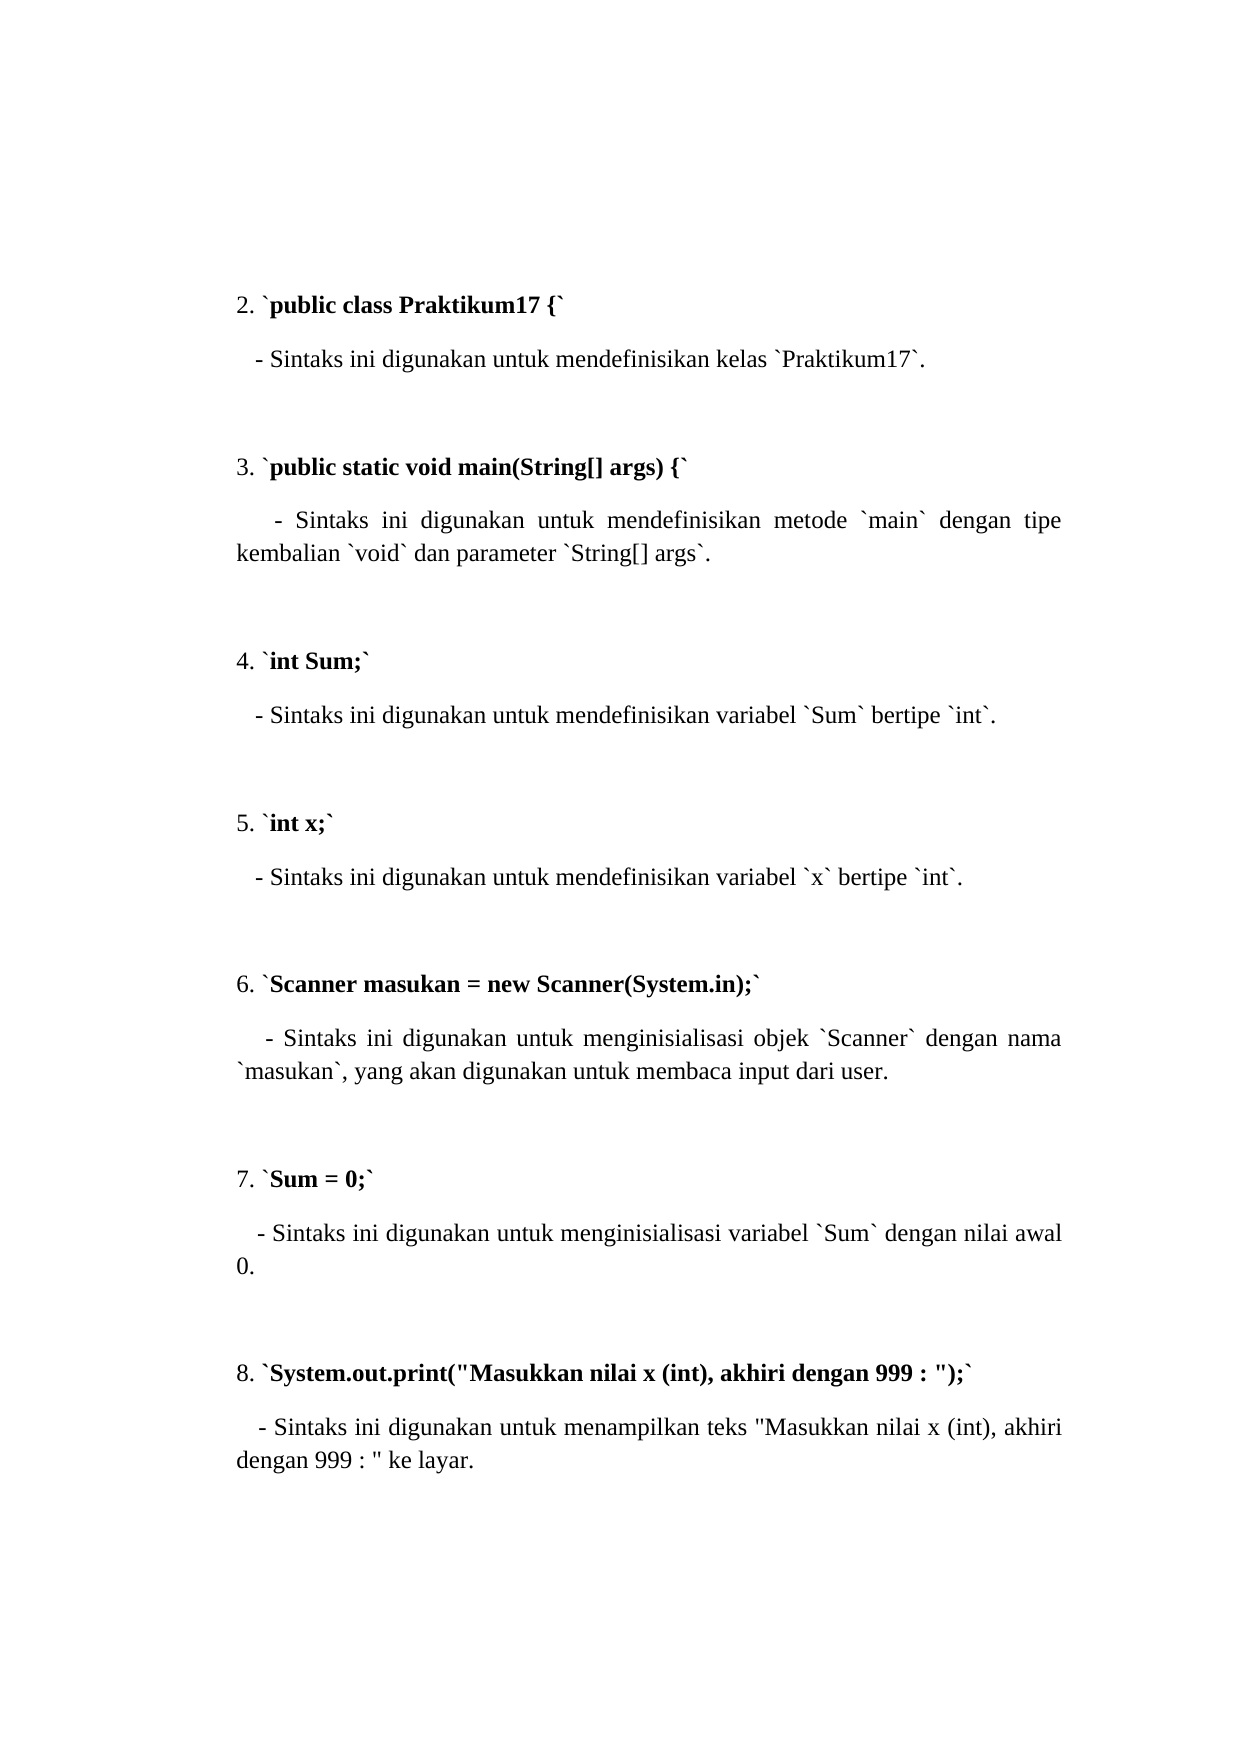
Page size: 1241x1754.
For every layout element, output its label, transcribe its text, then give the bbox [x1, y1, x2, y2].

text - Sintaks ini digunakan untuk menginisialisasi objek `Scanner` dengan nama `masukan`, yang akan digunakan untuk membaca input dari user. [236, 1023, 1063, 1085]
text 6. `Scanner masukan = new Scanner(System.in);` [236, 969, 1063, 998]
text 3. `public static void main(String[] args) {` [236, 452, 1063, 480]
text 7. `Sum = 0;` [236, 1164, 1063, 1193]
text - Sintaks ini digunakan untuk mendefinisikan kelas `Praktikum17`. [236, 344, 1063, 373]
text 8. `System.out.print("Masukkan nilai x (int), akhiri dengan 999 : ");` [236, 1358, 1063, 1387]
text - Sintaks ini digunakan untuk mendefinisikan metode `main` dengan tipe kembalian `void` dan parameter `String[] args`. [236, 506, 1063, 567]
text - Sintaks ini digunakan untuk mendefinisikan variabel `Sum` bertipe `int`. [236, 700, 1063, 729]
text - Sintaks ini digunakan untuk menampilkan teks "Masukkan nilai x (int), akhiri dengan 999 : " ke layar. [236, 1412, 1063, 1474]
text 2. `public class Praktikum17 {` [236, 290, 1063, 319]
text - Sintaks ini digunakan untuk menginisialisasi variabel `Sum` dengan nilai awal 0. [236, 1218, 1063, 1279]
text 4. `int Sum;` [236, 646, 1063, 675]
text 5. `int x;` [236, 808, 1063, 837]
text - Sintaks ini digunakan untuk mendefinisikan variabel `x` bertipe `int`. [236, 862, 1063, 890]
